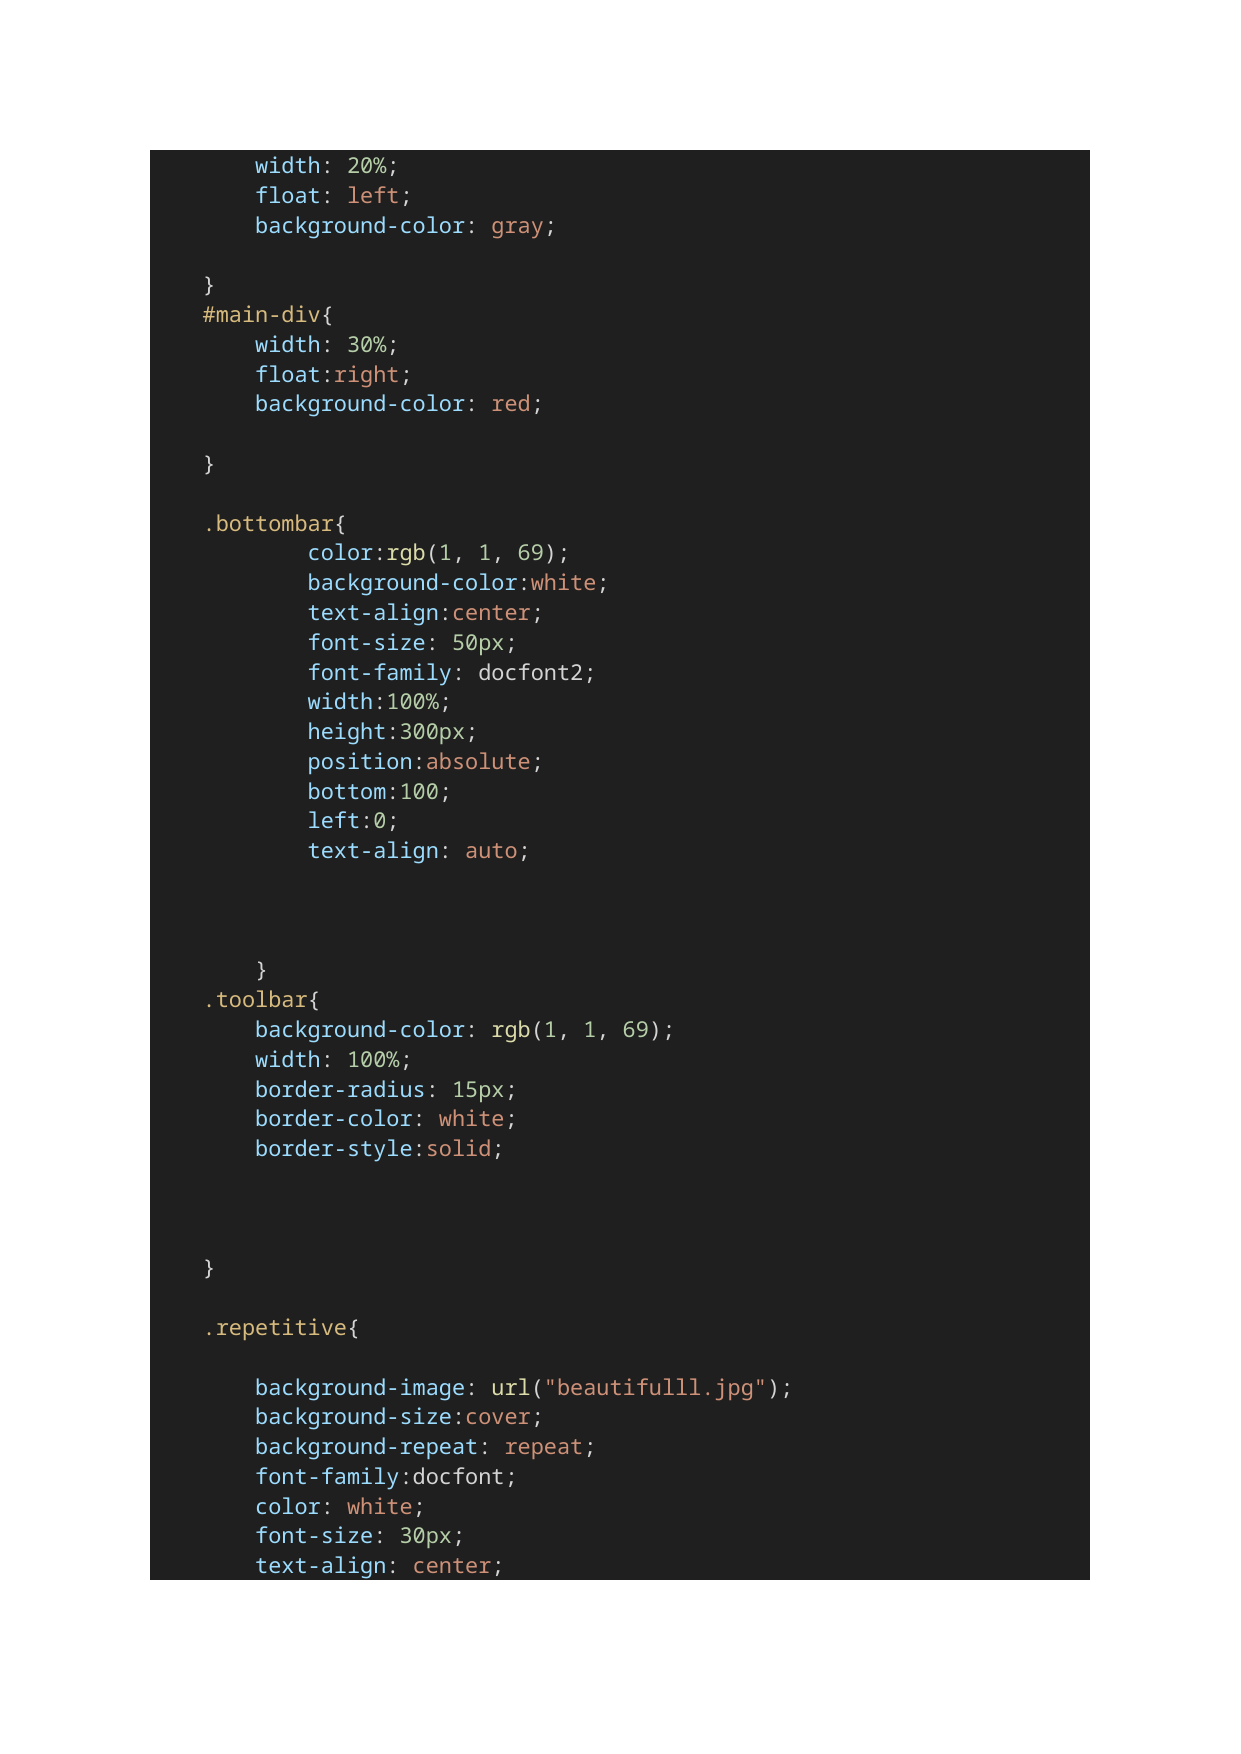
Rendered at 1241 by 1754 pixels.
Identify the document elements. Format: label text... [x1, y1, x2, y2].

text background-color: red; [150, 388, 1090, 418]
text height:300px; [150, 716, 1090, 746]
text background-color:white; [150, 567, 1090, 597]
text font-size: 50px; [150, 627, 1090, 656]
text width:100%; [150, 686, 1090, 716]
text font-size: 30px; [150, 1520, 1090, 1550]
text font-family:docfont; [150, 1461, 1090, 1491]
text background-size:cover; [150, 1401, 1090, 1431]
text width: 30%; [150, 329, 1090, 358]
text text-align: auto; [150, 835, 1090, 865]
text color:rgb(1, 1, 69); [150, 537, 1090, 567]
text text-align: center; [150, 1550, 1090, 1580]
text .repetitive{ [150, 1312, 1090, 1342]
text background-repeat: repeat; [150, 1431, 1090, 1461]
text } [150, 954, 1090, 984]
text background-color: gray; [150, 209, 1090, 239]
text } [150, 448, 1090, 478]
text background-color: rgb(1, 1, 69); [150, 1014, 1090, 1044]
text text-align:center; [150, 597, 1090, 627]
text border-style:solid; [150, 1133, 1090, 1163]
text font-family: docfont2; [150, 656, 1090, 686]
text border-color: white; [150, 1103, 1090, 1133]
text float: left; [150, 180, 1090, 209]
text width: 20%; [150, 150, 1090, 180]
text float:right; [150, 358, 1090, 388]
text left:0; [150, 805, 1090, 835]
text width: 100%; [150, 1044, 1090, 1073]
text } [150, 1252, 1090, 1282]
text position:absolute; [150, 746, 1090, 776]
text .toolbar{ [150, 984, 1090, 1014]
text background-image: url("beautifulll.jpg"); [150, 1371, 1090, 1401]
text #main-div{ [150, 299, 1090, 329]
text bottom:100; [150, 776, 1090, 805]
text color: white; [150, 1491, 1090, 1520]
text .bottombar{ [150, 507, 1090, 537]
text border-radius: 15px; [150, 1073, 1090, 1103]
text } [150, 269, 1090, 299]
